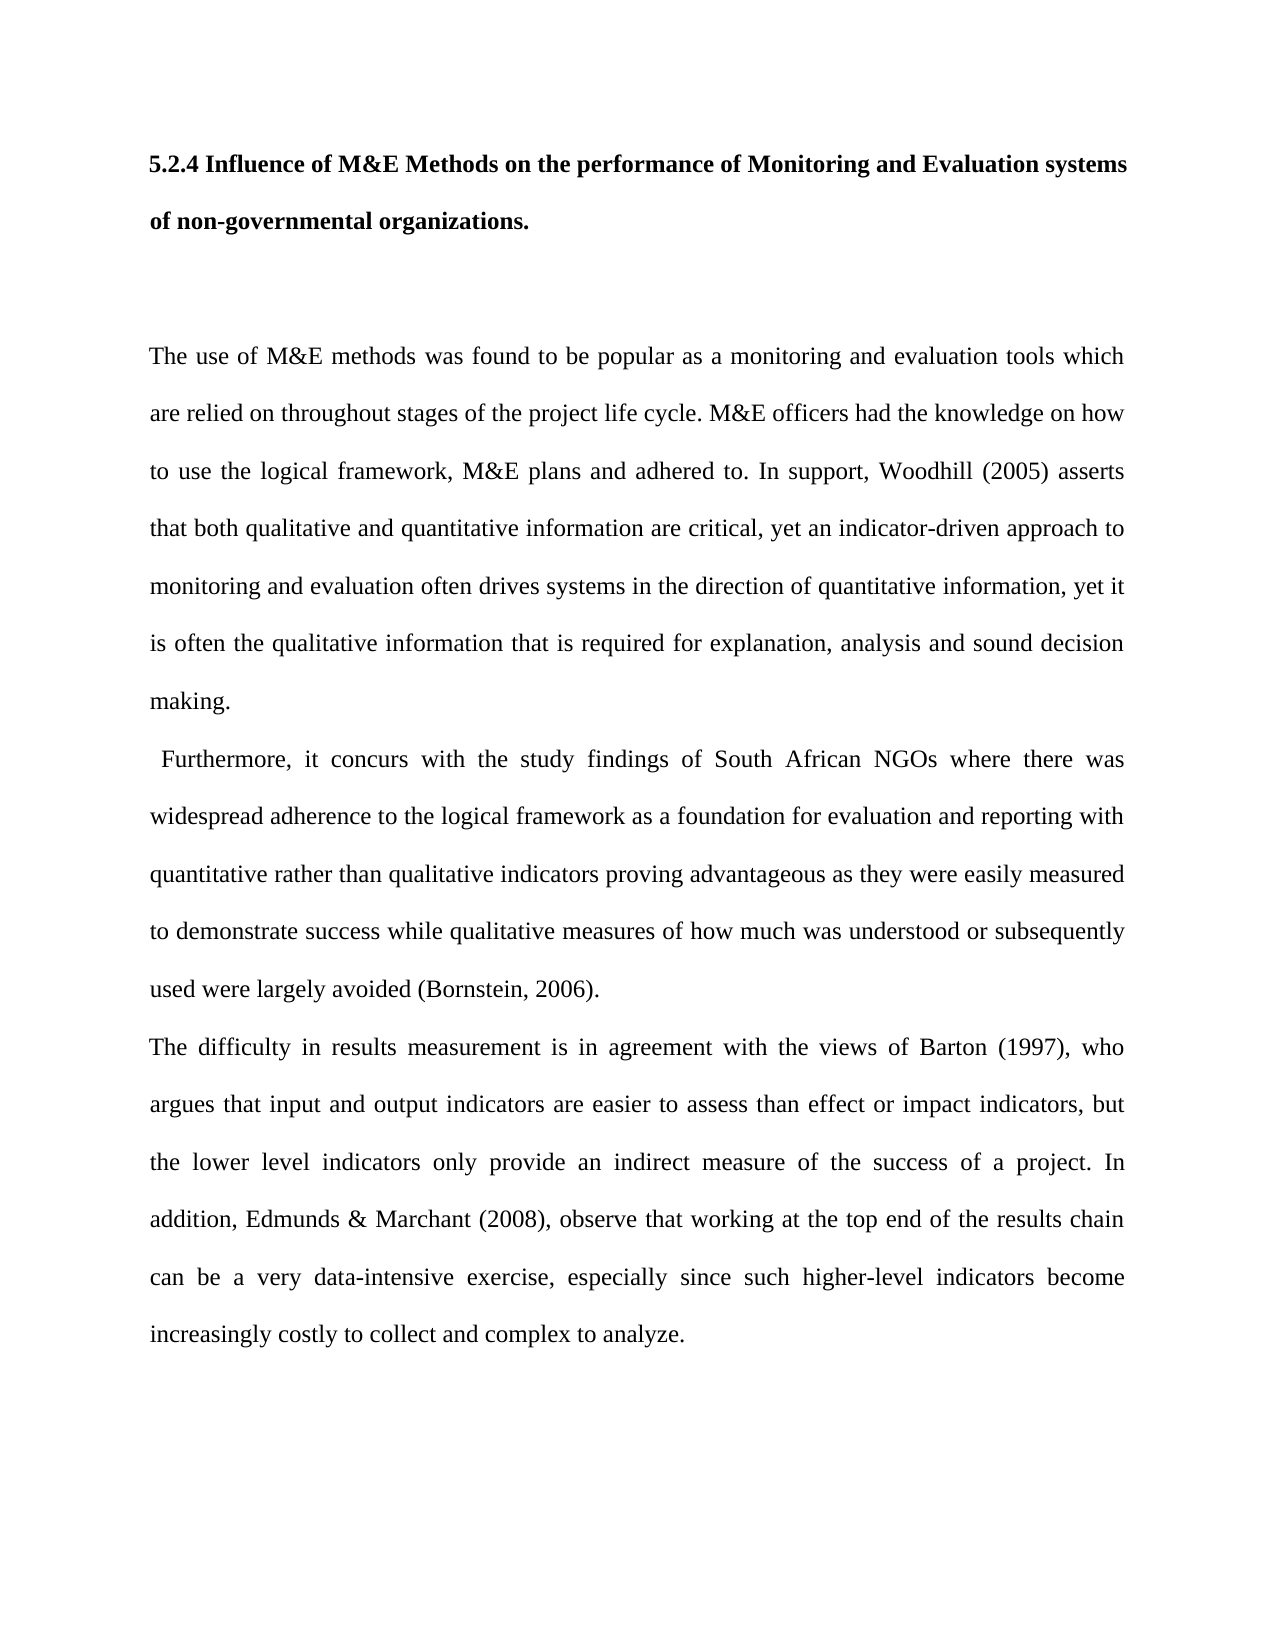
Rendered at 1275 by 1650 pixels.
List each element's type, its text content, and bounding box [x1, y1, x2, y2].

text The difficulty in results measurement is in agreement with the views of Barton (1997), who argues that input and output indicators are easier to assess than effect or impact indicators, but the lower level indicators only provide an indirect measure of the success of a project. In addition, Edmunds & Marchant (2008), observe that working at the top end of the results chain can be a very data-intensive exercise, especially since such higher-level indicators become increasingly costly to collect and complex to analyze. [148, 1032, 1126, 1348]
text The use of M&E methods was found to be popular as a monitoring and evaluation tools which are relied on throughout stages of the project life cycle. M&E officers had the knowledge on how to use the logical framework, M&E plans and adhered to. In support, Woodhill (2005) asserts that both qualitative and quantitative information are critical, yet an indicator-driven approach to monitoring and evaluation often drives systems in the direction of quantitative information, yet it is often the qualitative information that is required for explanation, analysis and sound decision making. [148, 341, 1126, 714]
subtitle 5.2.4 Influence of M&E Methods on the performance of Monitoring and Evaluation systems of non-governmental organizations. [148, 149, 1129, 234]
text Furthermore, it concurs with the study findings of South African NGOs where there was widespread adherence to the logical framework as a foundation for evaluation and reporting with quantitative rather than qualitative indicators proving advantageous as they were easily measured to demonstrate success while qualitative measures of how much was understood or subsequently used were largely avoided (Bornstein, 2006). [148, 744, 1126, 1002]
